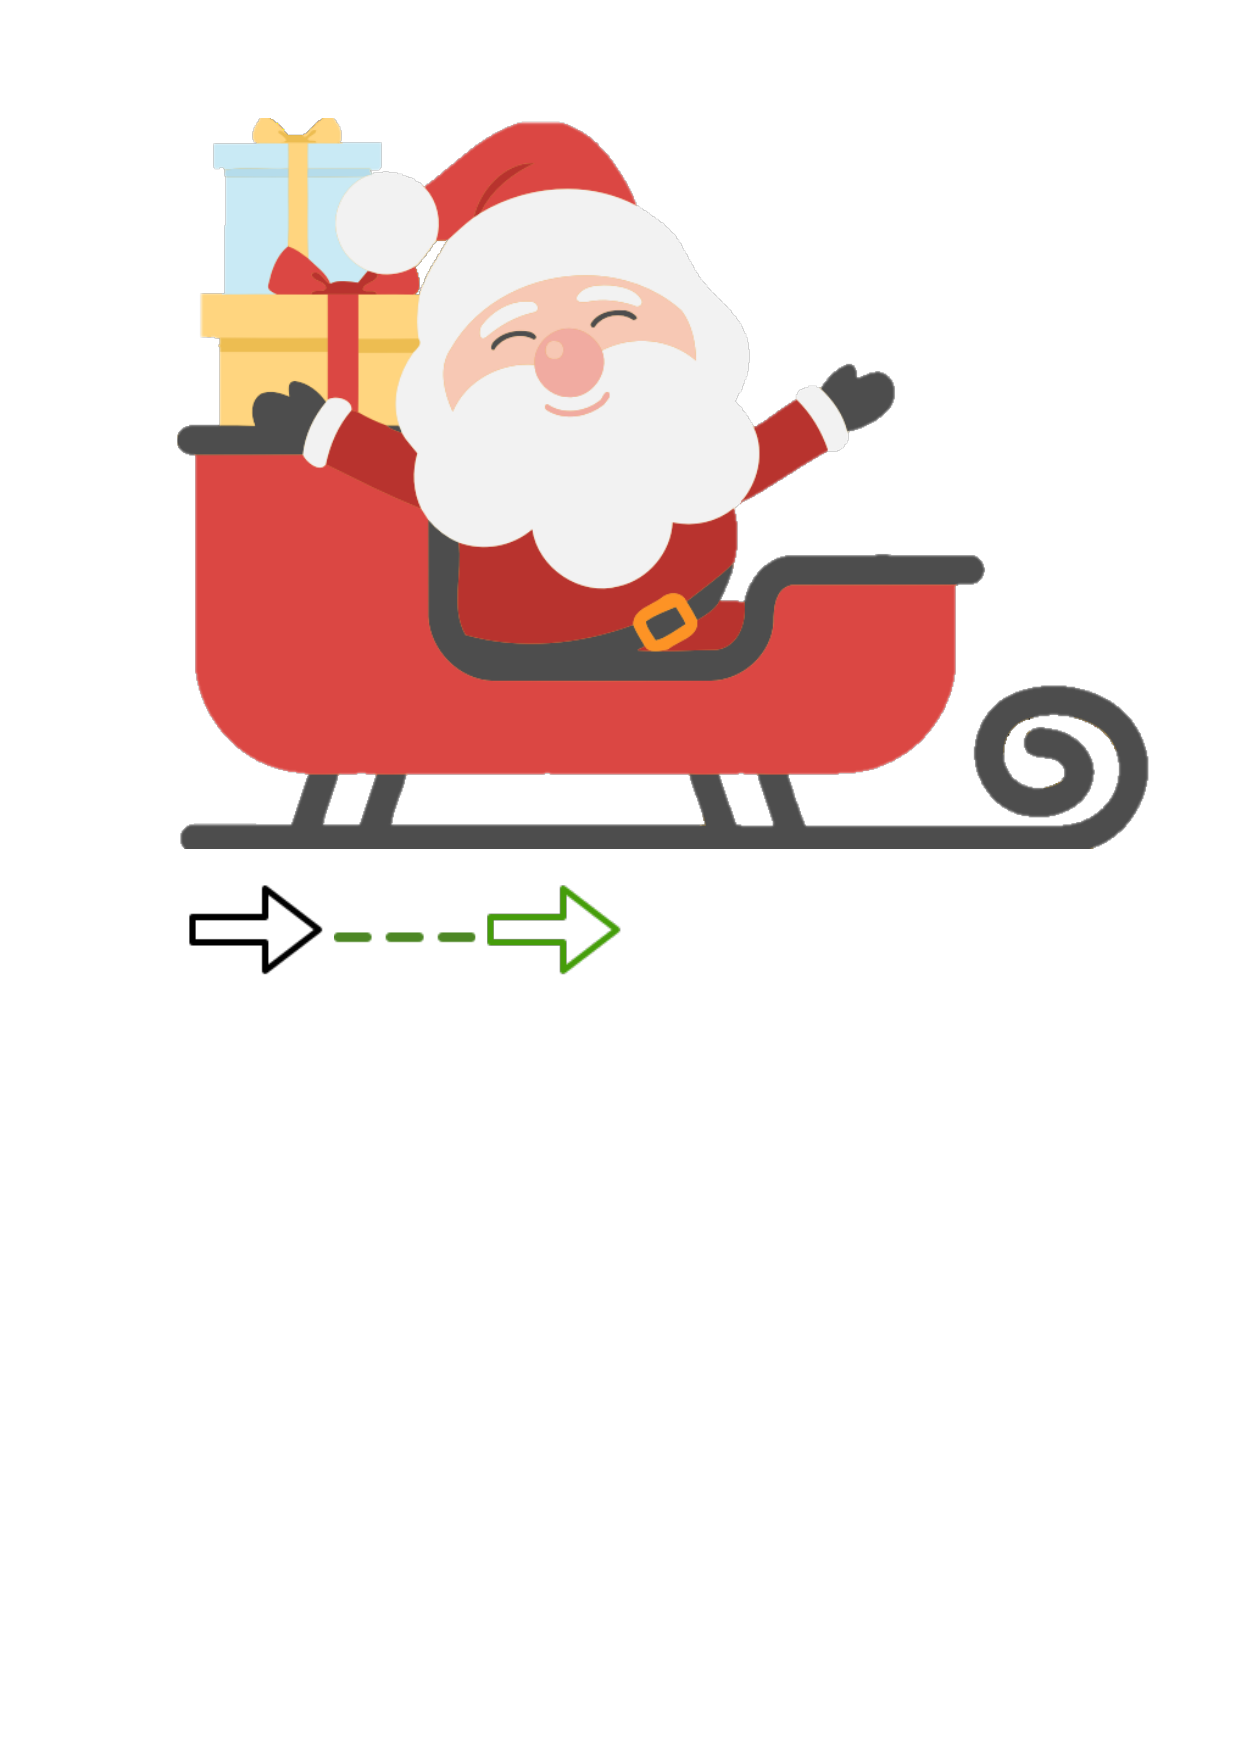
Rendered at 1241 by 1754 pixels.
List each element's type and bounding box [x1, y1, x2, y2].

picture [177, 118, 1152, 849]
picture [475, 851, 633, 1009]
